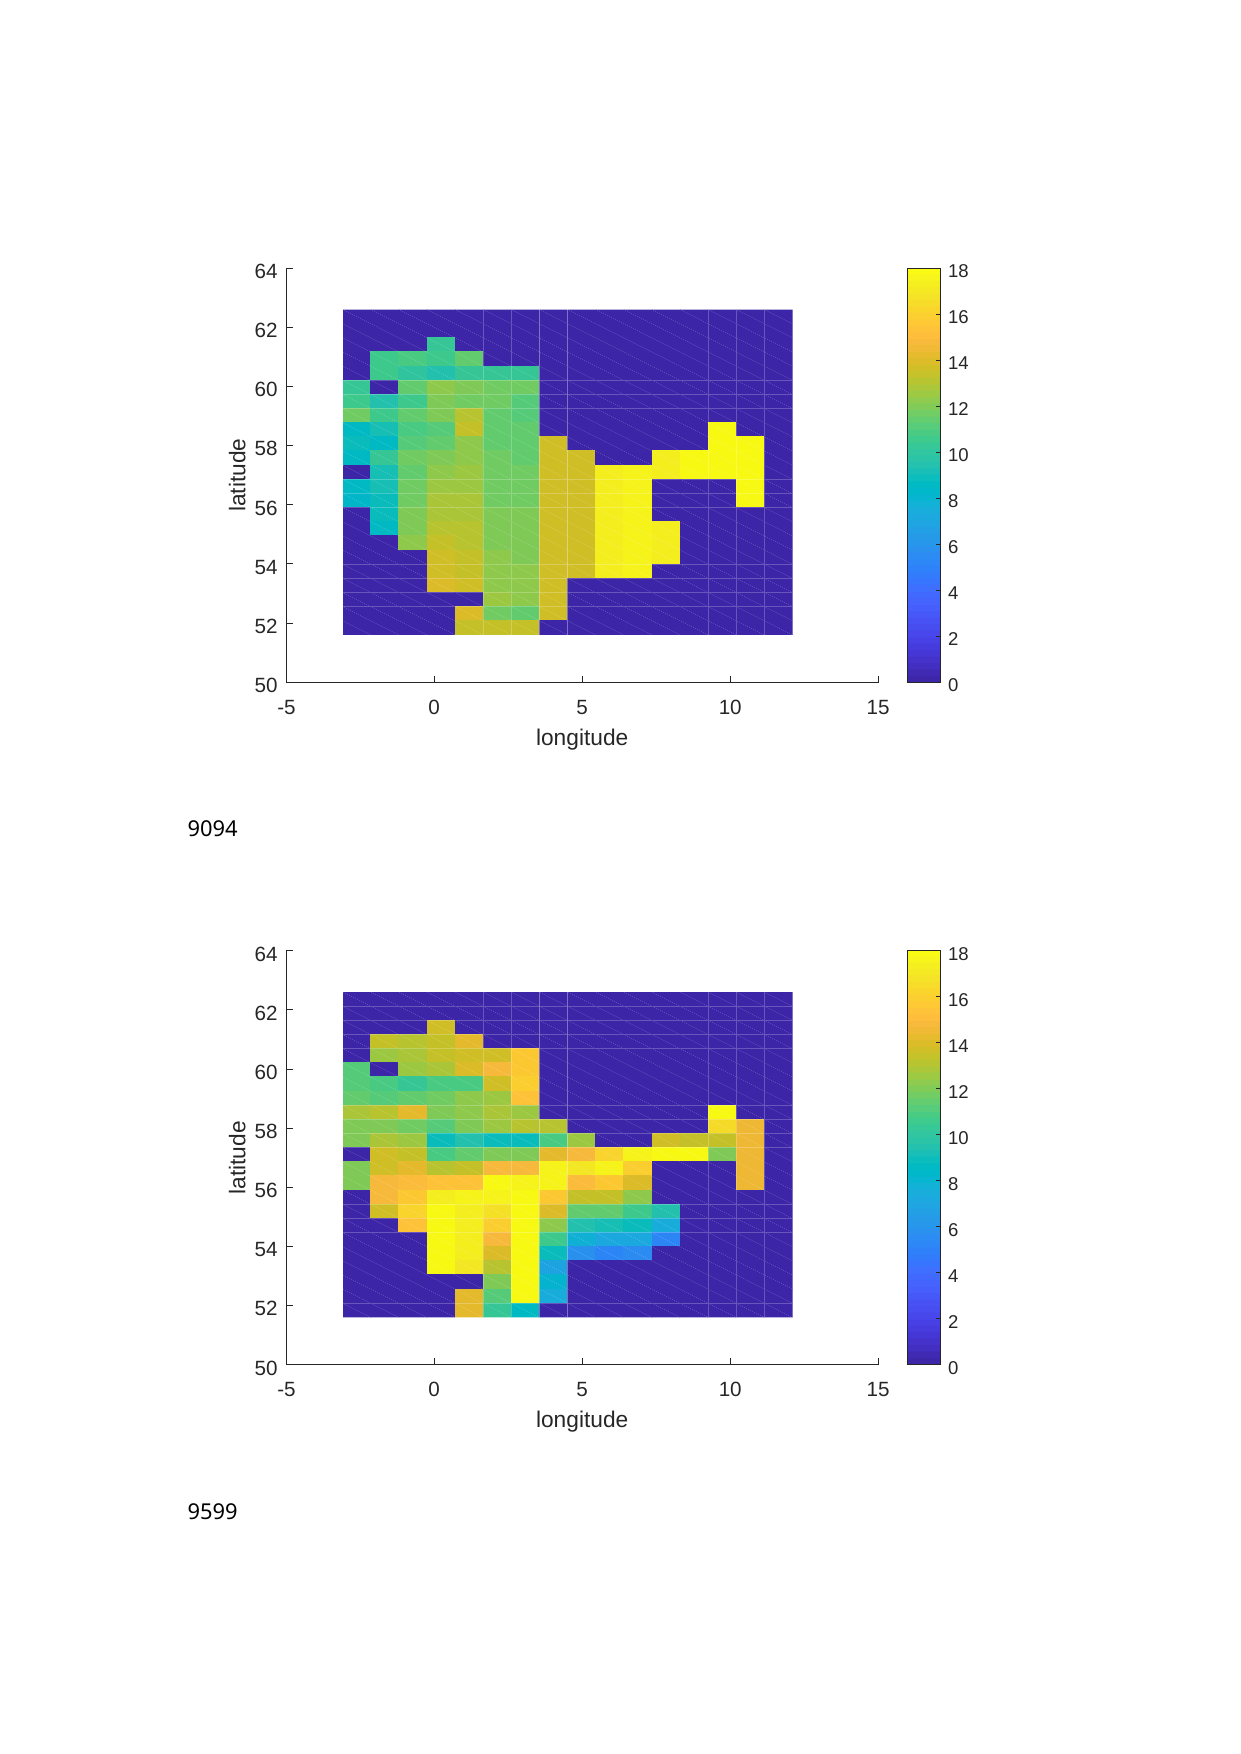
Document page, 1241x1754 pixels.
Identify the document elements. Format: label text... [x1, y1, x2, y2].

text 9599 [187, 844, 1053, 1527]
text 9094 [187, 162, 1053, 844]
